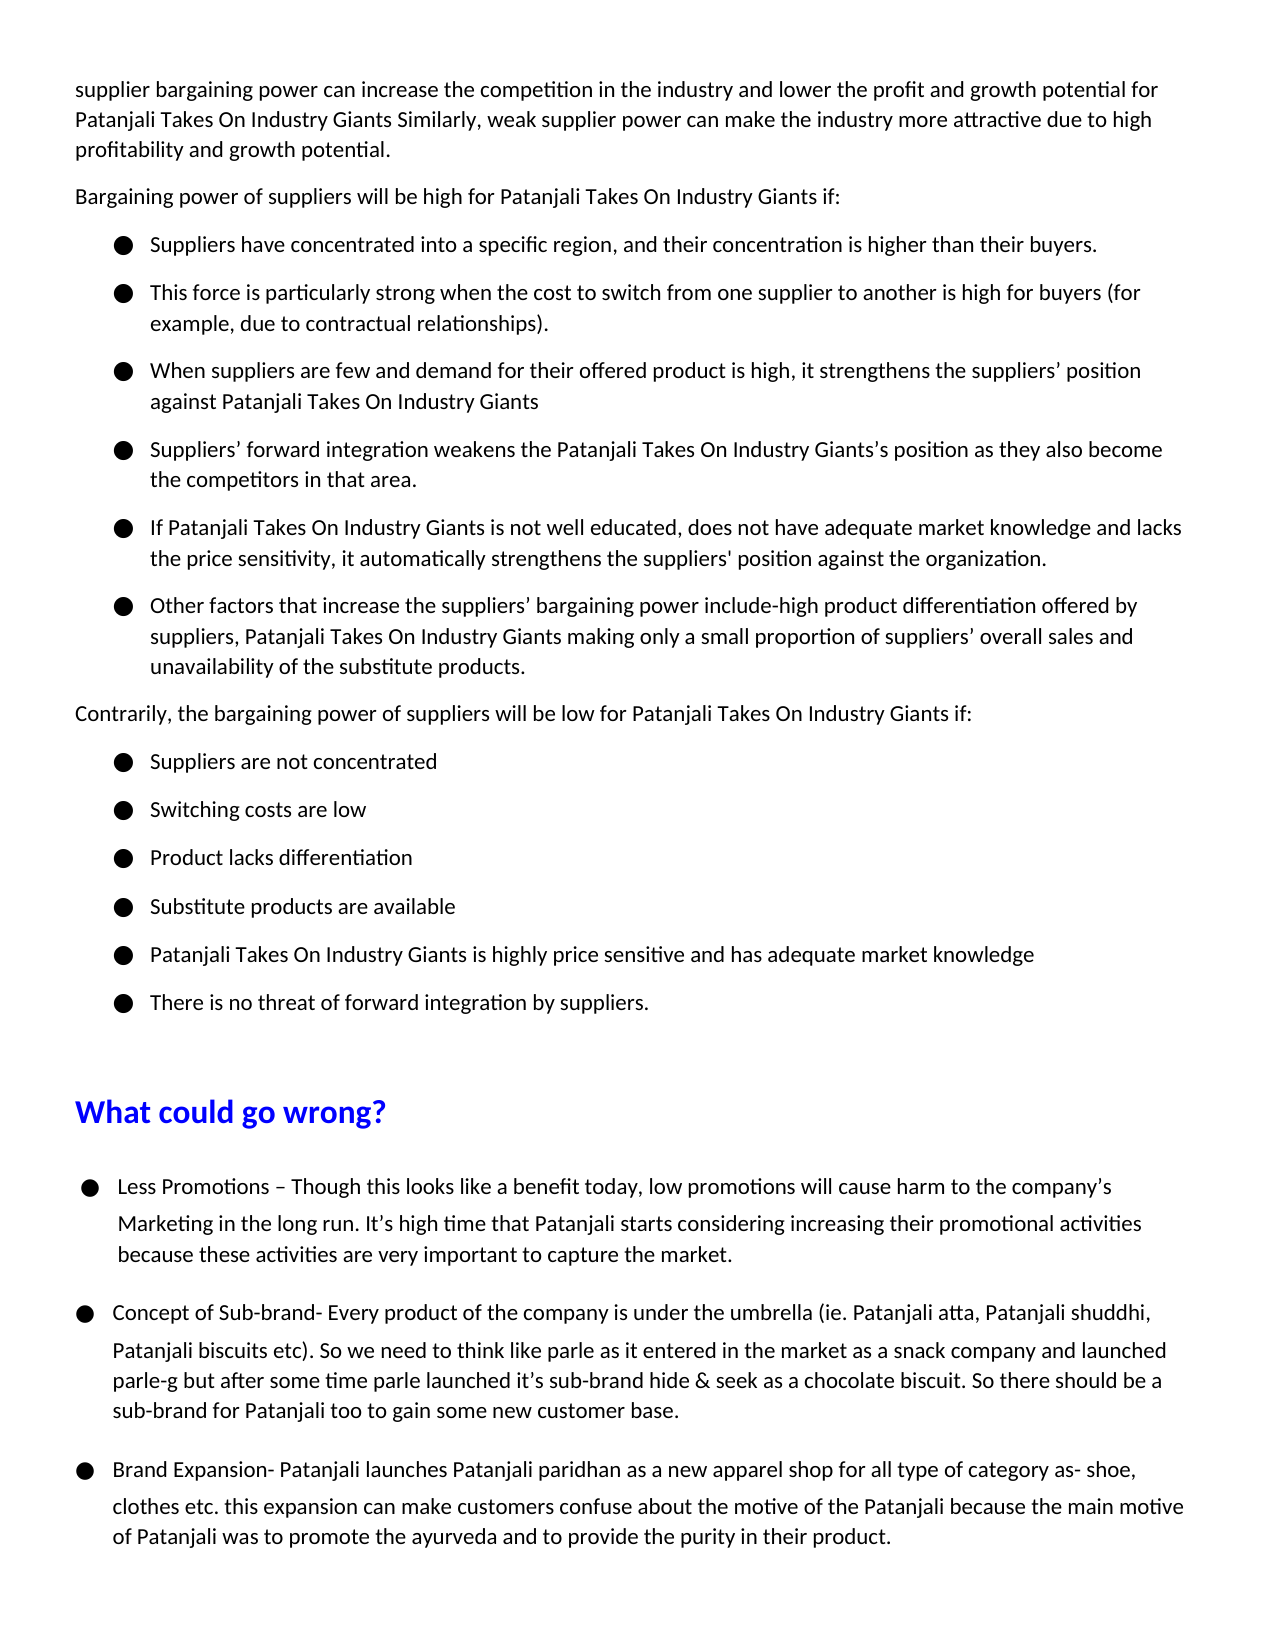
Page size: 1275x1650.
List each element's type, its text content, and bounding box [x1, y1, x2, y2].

list Suppliers’ forward integration weakens the Patanjali Takes On Industry Giants’s position as they also become the competitors in that area. [112, 434, 1200, 493]
list Other factors that increase the suppliers’ bargaining power include-high product differentiation offered by suppliers, Patanjali Takes On Industry Giants making only a small proportion of suppliers’ overall sales and unavailability of the substitute products. [112, 591, 1200, 680]
list Less Promotions – Though this looks like a benefit today, low promotions will cause harm to the company’s Marketing in the long run. It’s high time that Patanjali starts considering increasing their promotional activities because these activities are very important to capture the market. [80, 1160, 1200, 1268]
text Bargaining power of suppliers will be high for Patanjali Takes On Industry Giants if: [75, 182, 1200, 210]
list When suppliers are few and demand for their offered product is high, it strengthens the suppliers’ position against Patanjali Takes On Industry Giants [112, 356, 1200, 415]
list Product lacks differentiation [112, 843, 1200, 872]
list This force is particularly strong when the cost to switch from one supplier to another is high for buyers (for example, due to contractual relationships). [112, 277, 1200, 337]
list Patanjali Takes On Industry Giants is highly price sensitive and has adequate market knowledge [112, 939, 1200, 968]
text Contrarily, the bargaining power of suppliers will be low for Patanjali Takes On Industry Giants if: [75, 699, 1200, 727]
text What could go wrong? [75, 1092, 1200, 1132]
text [75, 75, 1200, 163]
list If Patanjali Takes On Industry Giants is not well educated, does not have adequate market knowledge and lacks the price sensitivity, it automatically strengthens the suppliers' position against the organization. [112, 512, 1200, 572]
list Suppliers are not concentrated [112, 746, 1200, 775]
list Switching costs are low [112, 794, 1200, 824]
list Concept of Sub-brand- Every product of the company is under the umbrella (ie. Patanjali atta, Patanjali shuddhi, Patanjali biscuits etc). So we need to think like parle as it entered in the market as a snack company and launched parle-g but after some time parle launched it’s sub-brand hide & seek as a chocolate biscuit. So there should be a sub-brand for Patanjali too to gain some new customer base. [75, 1287, 1200, 1424]
list Brand Expansion- Patanjali launches Patanjali paridhan as a new apparel shop for all type of category as- shoe, clothes etc. this expansion can make customers confuse about the motive of the Patanjali because the main motive of Patanjali was to promote the ayurveda and to provide the purity in their product. [75, 1443, 1200, 1550]
list There is no threat of forward integration by suppliers. [112, 987, 1200, 1017]
list Suppliers have concentrated into a specific region, and their concentration is higher than their buyers. [112, 229, 1200, 258]
list Substitute products are available [112, 891, 1200, 920]
